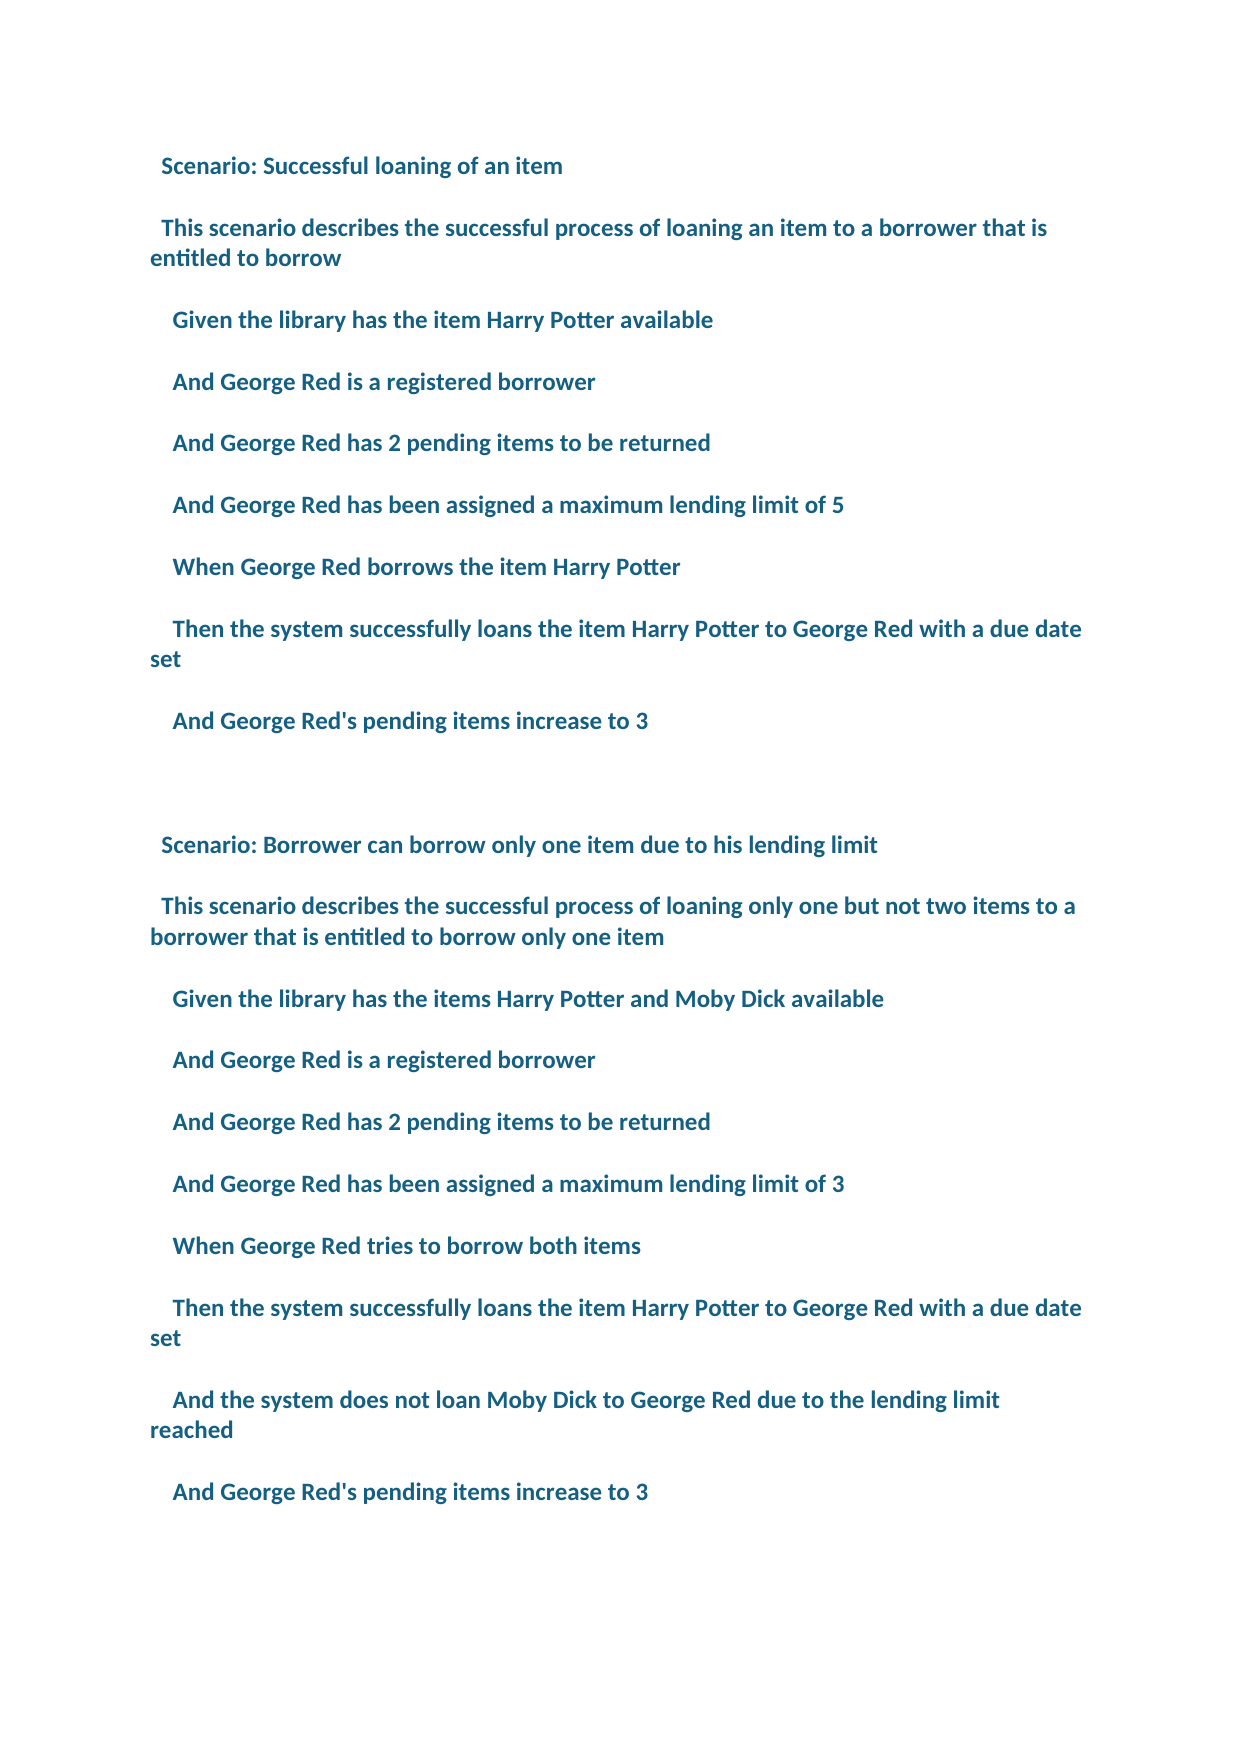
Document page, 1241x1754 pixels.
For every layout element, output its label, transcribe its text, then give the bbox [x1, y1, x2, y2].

text And George Red is a registered borrower [150, 366, 1090, 396]
text And George Red has been assigned a maximum lending limit of 5 [150, 489, 1090, 520]
text Scenario: Borrower can borrow only one item due to his lending limit [150, 829, 1090, 859]
text And the system does not loan Moby Dick to George Red due to the lending limit reached [150, 1384, 1090, 1445]
text And George Red has been assigned a maximum lending limit of 3 [150, 1168, 1090, 1199]
text And George Red is a registered borrower [150, 1044, 1090, 1075]
text When George Red borrows the item Harry Potter [150, 551, 1090, 582]
text And George Red has 2 pending items to be returned [150, 1106, 1090, 1137]
text And George Red has 2 pending items to be returned [150, 428, 1090, 458]
text Then the system successfully loans the item Harry Potter to George Red with a due date set [150, 1292, 1090, 1353]
text And George Red's pending items increase to 3 [150, 1476, 1090, 1507]
text Given the library has the items Harry Potter and Moby Dick available [150, 983, 1090, 1013]
text And George Red's pending items increase to 3 [150, 705, 1090, 736]
text Scenario: Successful loaning of an item [150, 150, 1090, 181]
text This scenario describes the successful process of loaning only one but not two items to a borrower that is entitled to borrow only one item [150, 891, 1090, 952]
text Then the system successfully loans the item Harry Potter to George Red with a due date set [150, 613, 1090, 674]
text When George Red tries to borrow both items [150, 1230, 1090, 1260]
text Given the library has the item Harry Potter available [150, 304, 1090, 334]
text This scenario describes the successful process of loaning an item to a borrower that is entitled to borrow [150, 212, 1090, 273]
